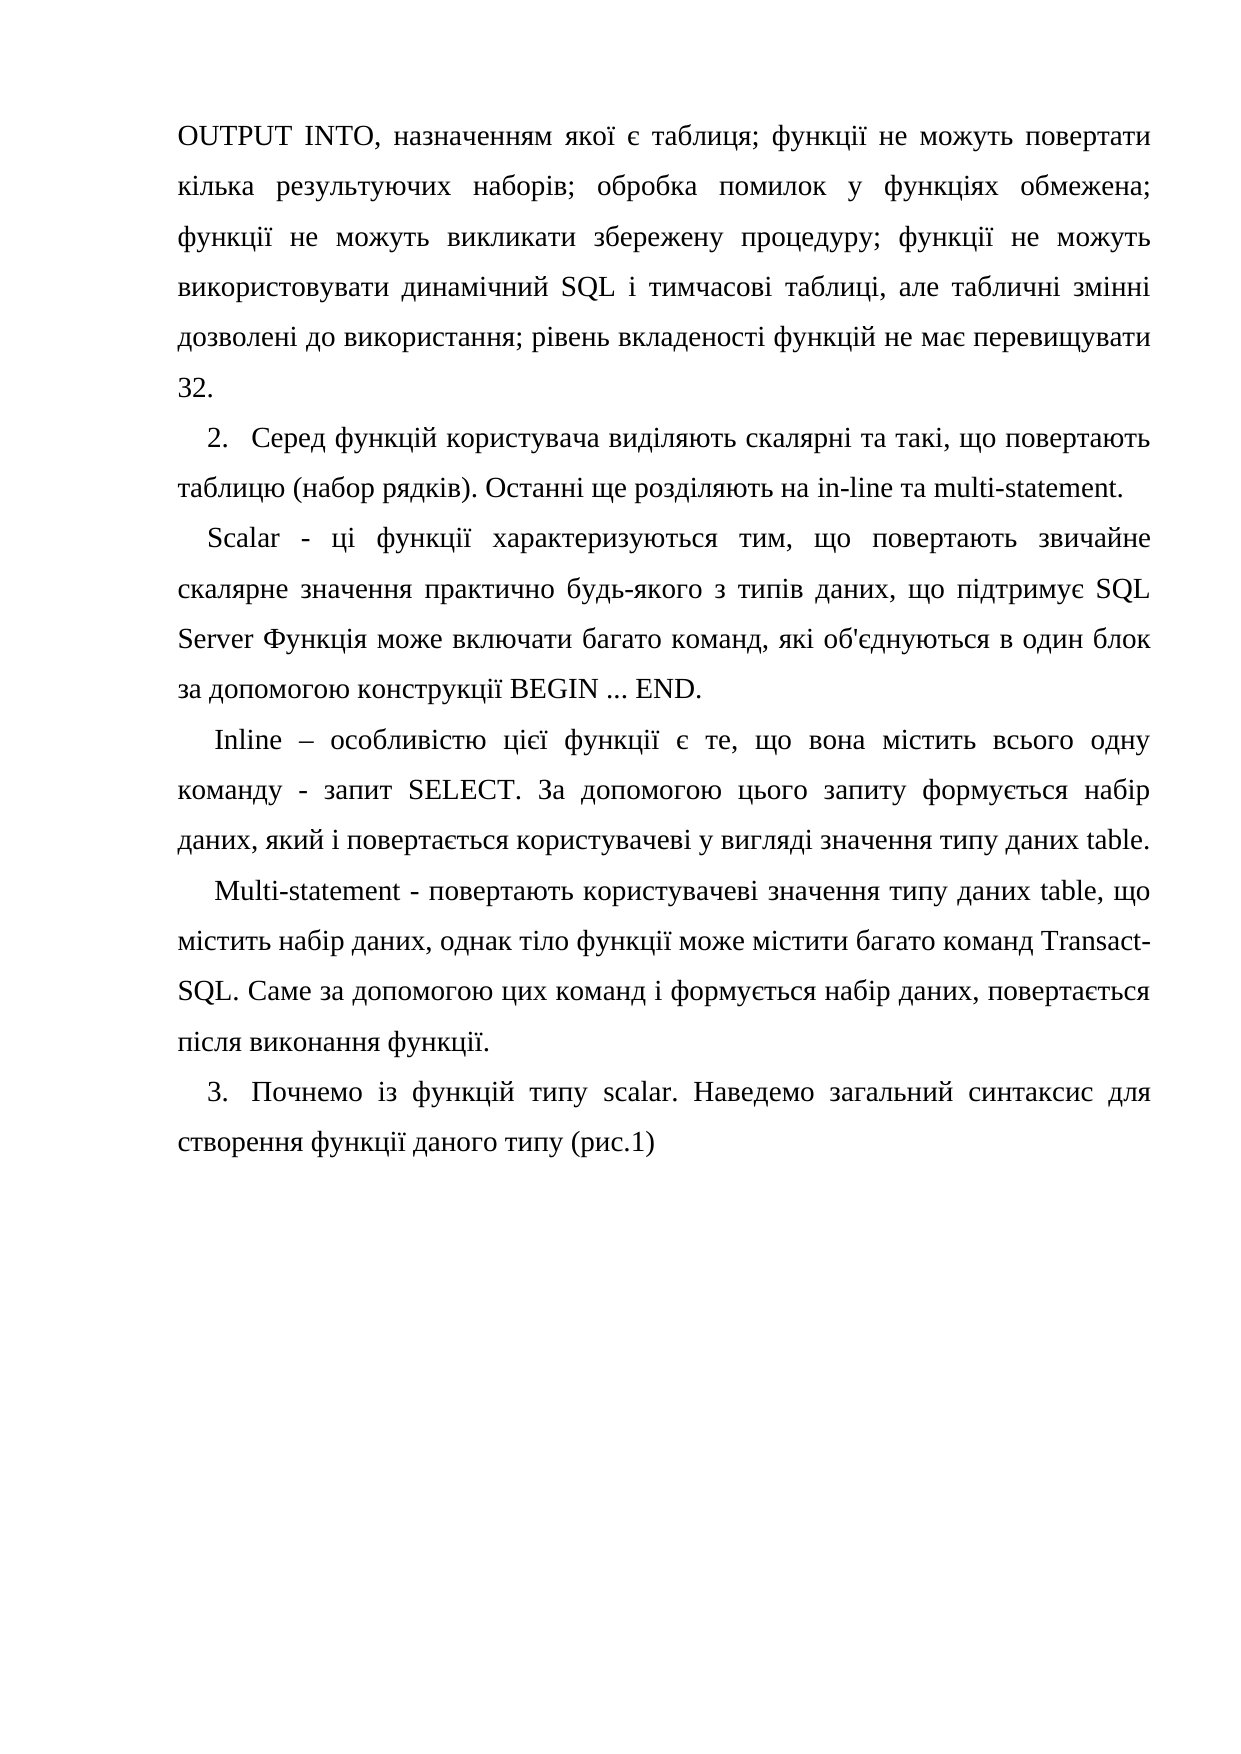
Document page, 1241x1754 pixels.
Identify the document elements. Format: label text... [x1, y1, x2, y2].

list Серед функцій користувача виділяють скалярні та такі, що повертають таблицю (набор рядків). Останні ще розділяють на in-line та multi-statement. [177, 420, 1152, 504]
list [177, 118, 1152, 403]
list Inline – особливістю цієї функції є те, що вона містить всього одну команду - запит SELECT. За допомогою цього запиту формується набір даних, який і повертається користувачеві у вигляді значення типу даних table. [177, 722, 1152, 856]
list Scalar - ці функції характеризуються тим, що повертають звичайне скалярне значення практично будь-якого з типів даних, що підтримує SQL Server Функція може включати багато команд, які об'єднуються в один блок за допомогою конструкції BEGIN ... END. [177, 521, 1152, 705]
list Почнемо із функцій типу scalar. Наведемо загальний синтаксис для створення функції даного типу (рис.1) [177, 1074, 1152, 1158]
list Multi-statement - повертають користувачеві значення типу даних table, що містить набір даних, однак тіло функції може містити багато команд Transact-SQL. Саме за допомогою цих команд і формується набір даних, повертається після виконання функції. [177, 873, 1152, 1057]
